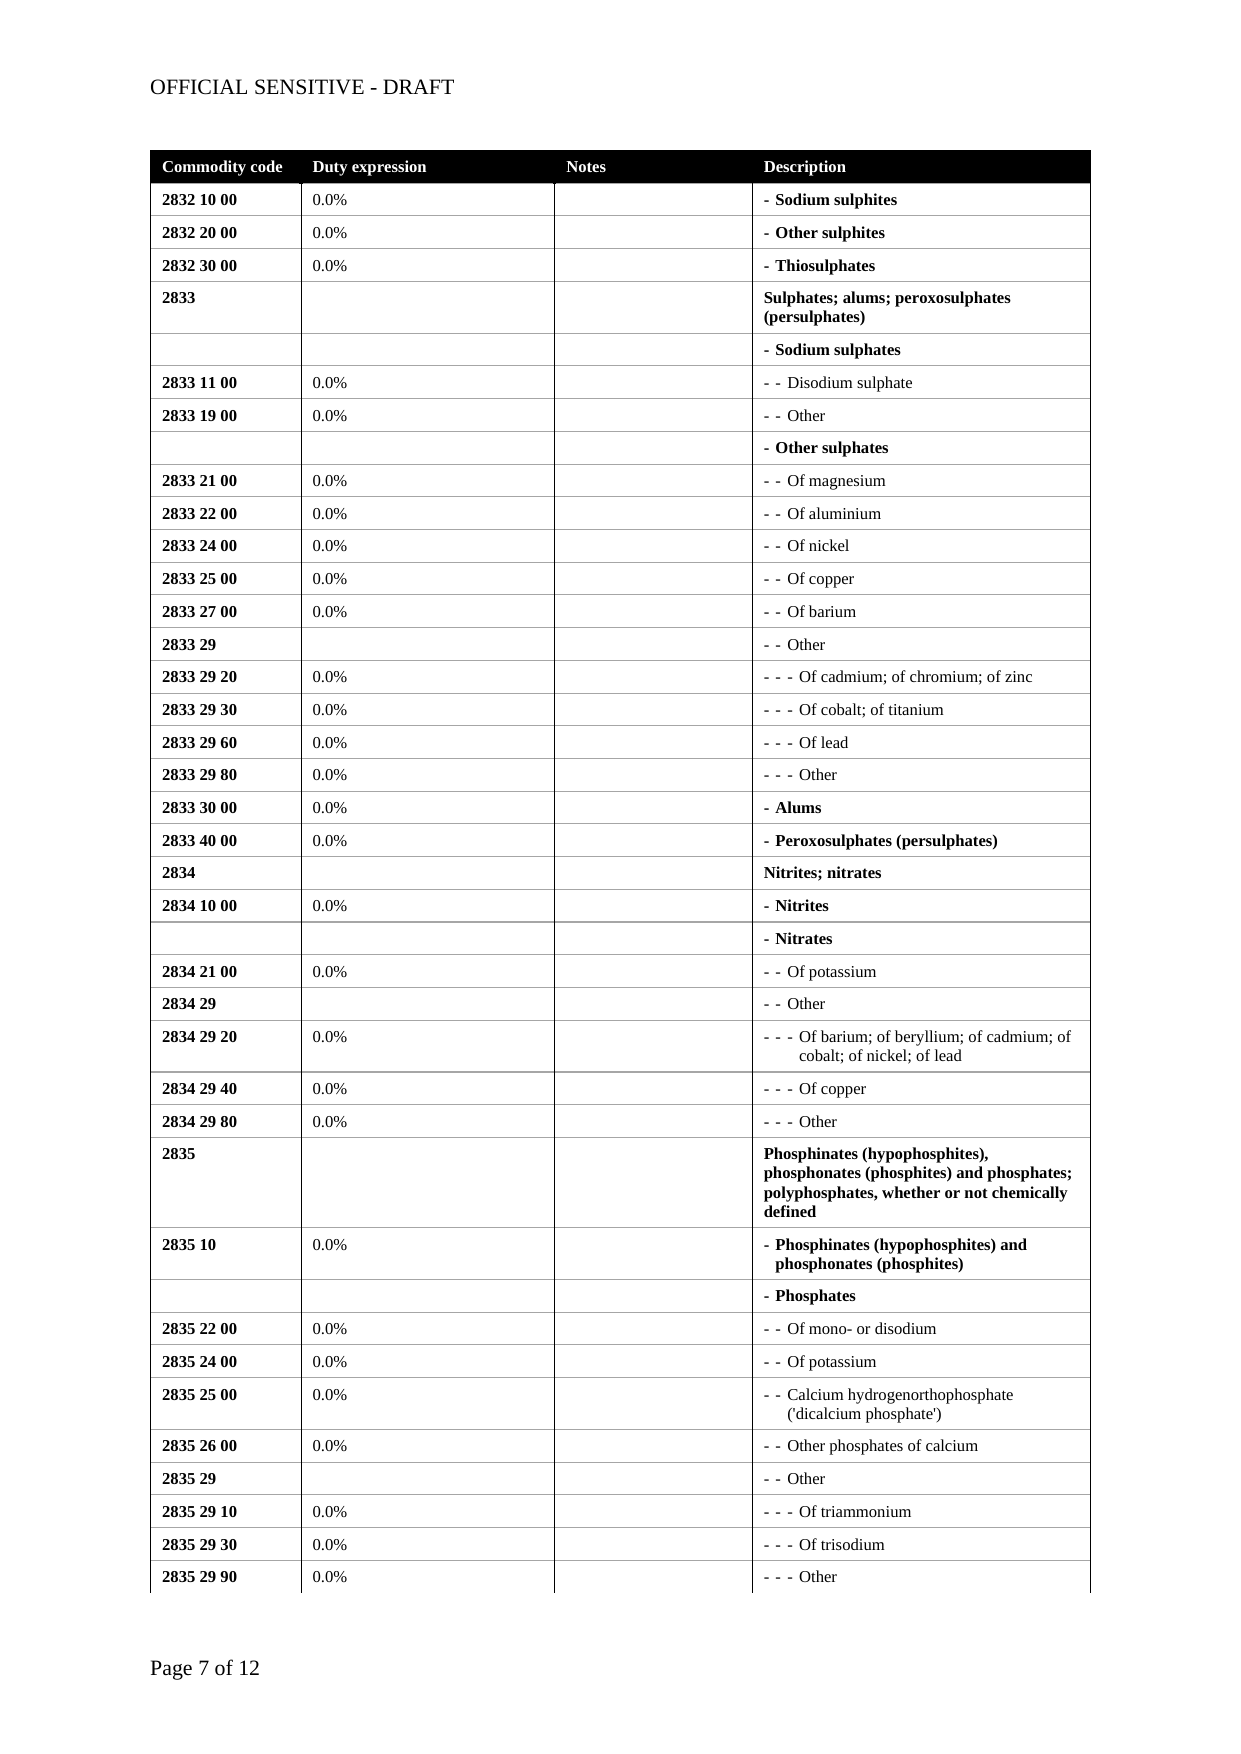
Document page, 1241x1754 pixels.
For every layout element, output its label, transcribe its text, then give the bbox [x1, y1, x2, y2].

table_cell - - Of potassium [753, 1345, 1090, 1377]
table_cell 2833 27 00 [151, 595, 301, 627]
table_cell [302, 988, 554, 1019]
table_cell - - Other [753, 1463, 1090, 1494]
table_header Commodity code [151, 151, 299, 183]
table_cell - Other sulphites [753, 216, 1090, 248]
table_cell - - - Of barium; of beryllium; of cadmium; of cobalt; of nickel; of lead [753, 1021, 1090, 1071]
table_cell - Other sulphates [753, 432, 1090, 463]
table_cell 0.0% [302, 694, 554, 725]
table_cell [151, 334, 301, 365]
table_cell 2833 25 00 [151, 563, 301, 594]
table_cell 2833 [151, 282, 301, 333]
table_cell - - Other [753, 399, 1090, 431]
table_cell [302, 1280, 554, 1312]
table_cell 2832 10 00 [151, 184, 301, 215]
table_cell 0.0% [302, 563, 554, 594]
table_cell [302, 282, 554, 333]
table_cell 2833 40 00 [151, 824, 301, 856]
table_cell [555, 1138, 752, 1227]
table_cell 2834 21 00 [151, 955, 301, 987]
table_cell - - - Of cobalt; of titanium [753, 694, 1090, 725]
table_cell - - Of mono- or disodium [753, 1313, 1090, 1344]
table_cell 0.0% [302, 595, 554, 627]
table_cell - - - Other [753, 1105, 1090, 1137]
table_cell [555, 249, 752, 281]
table_cell [151, 923, 301, 954]
table_cell - - Calcium hydrogenorthophosphate ('dicalcium phosphate') [753, 1378, 1090, 1429]
table_cell 2833 19 00 [151, 399, 301, 431]
table_cell Phosphinates (hypophosphites), phosphonates (phosphites) and phosphates; polyphosphates, whether or not chemically defined [753, 1138, 1090, 1227]
table_cell [302, 628, 554, 660]
table_cell [555, 628, 752, 660]
table_header Notes [556, 151, 752, 183]
table_cell - - - Of cadmium; of chromium; of zinc [753, 661, 1090, 692]
table_cell [555, 955, 752, 987]
table_cell [555, 399, 752, 431]
table_cell [555, 595, 752, 627]
table_cell - - Other [753, 988, 1090, 1019]
table_cell [555, 759, 752, 791]
table_cell - - - Of copper [753, 1073, 1090, 1104]
table_cell 2833 22 00 [151, 497, 301, 529]
table_cell - - Of copper [753, 563, 1090, 594]
table_cell - - Of barium [753, 595, 1090, 627]
table_cell 2833 11 00 [151, 366, 301, 398]
table_cell - Nitrites [753, 890, 1090, 921]
table_cell 0.0% [302, 366, 554, 398]
table_cell - - Of nickel [753, 530, 1090, 562]
table_cell 0.0% [302, 1313, 554, 1344]
table_cell [302, 1138, 554, 1227]
table_cell [555, 216, 752, 248]
table_cell - Sodium sulphites [753, 184, 1090, 215]
table_cell 0.0% [302, 1495, 554, 1527]
table_cell [302, 334, 554, 365]
table_cell 2835 [151, 1138, 301, 1227]
table_cell [302, 432, 554, 463]
table_cell - - Of magnesium [753, 465, 1090, 496]
table_cell 2835 29 [151, 1463, 301, 1494]
table_cell 0.0% [302, 249, 554, 281]
table_cell 0.0% [302, 1228, 554, 1279]
table_cell [555, 857, 752, 889]
table_cell 2833 29 30 [151, 694, 301, 725]
table_cell [555, 661, 752, 692]
table_cell Nitrites; nitrates [753, 857, 1090, 889]
table_cell 2833 30 00 [151, 792, 301, 823]
table_cell 2832 30 00 [151, 249, 301, 281]
table_cell [555, 1105, 752, 1137]
table_cell - Peroxosulphates (persulphates) [753, 824, 1090, 856]
table_cell 0.0% [302, 1430, 554, 1462]
table_cell [151, 432, 301, 463]
table_cell 2835 29 90 [151, 1561, 301, 1592]
table_cell 2833 21 00 [151, 465, 301, 496]
table_cell 2834 29 20 [151, 1021, 301, 1071]
table_cell [555, 497, 752, 529]
table_cell 2835 25 00 [151, 1378, 301, 1429]
table_cell [555, 694, 752, 725]
table_cell [555, 465, 752, 496]
table_cell [555, 366, 752, 398]
table_cell [555, 1345, 752, 1377]
table_cell [302, 923, 554, 954]
table_cell [555, 184, 752, 215]
table_cell 2833 29 80 [151, 759, 301, 791]
table_cell [555, 1561, 752, 1592]
table_cell 2834 10 00 [151, 890, 301, 921]
table_cell - - Of potassium [753, 955, 1090, 987]
table_cell - - - Of trisodium [753, 1528, 1090, 1560]
table_cell [555, 890, 752, 921]
table_cell [555, 1313, 752, 1344]
table_cell 0.0% [302, 1561, 554, 1592]
table_cell 0.0% [302, 759, 554, 791]
table_cell - - Of aluminium [753, 497, 1090, 529]
table_cell - - Other phosphates of calcium [753, 1430, 1090, 1462]
table_cell 2835 22 00 [151, 1313, 301, 1344]
table_cell 2835 29 10 [151, 1495, 301, 1527]
table_cell 0.0% [302, 1378, 554, 1429]
table_cell [555, 1495, 752, 1527]
table_cell [151, 1280, 301, 1312]
table_cell [555, 1528, 752, 1560]
table_cell 0.0% [302, 824, 554, 856]
table_cell 2834 [151, 857, 301, 889]
table_cell 2833 29 20 [151, 661, 301, 692]
table_cell - - - Of lead [753, 726, 1090, 758]
table_cell [555, 923, 752, 954]
table_cell [555, 726, 752, 758]
table_cell - - - Of triammonium [753, 1495, 1090, 1527]
table_cell 0.0% [302, 1345, 554, 1377]
table_cell 0.0% [302, 661, 554, 692]
table_cell 0.0% [302, 216, 554, 248]
table_cell [555, 1228, 752, 1279]
table_cell 2835 29 30 [151, 1528, 301, 1560]
table_cell 2834 29 80 [151, 1105, 301, 1137]
table_cell 2834 29 [151, 988, 301, 1019]
table_cell 0.0% [302, 1105, 554, 1137]
table_cell 0.0% [302, 399, 554, 431]
table_cell - Phosphinates (hypophosphites) and phosphonates (phosphites) [753, 1228, 1090, 1279]
table_cell 2833 24 00 [151, 530, 301, 562]
table_cell [555, 1430, 752, 1462]
table_cell 2835 26 00 [151, 1430, 301, 1462]
table_cell [555, 1073, 752, 1104]
table_cell [555, 988, 752, 1019]
table_cell 0.0% [302, 465, 554, 496]
table_cell [555, 282, 752, 333]
table_cell [555, 432, 752, 463]
table_cell [302, 1463, 554, 1494]
table_cell 2835 10 [151, 1228, 301, 1279]
table_header Duty expression [303, 151, 553, 183]
table_cell [555, 1021, 752, 1071]
table_cell - Thiosulphates [753, 249, 1090, 281]
table_cell 0.0% [302, 792, 554, 823]
table_cell - - - Other [753, 1561, 1090, 1592]
table_cell 0.0% [302, 497, 554, 529]
table_cell [555, 1463, 752, 1494]
table_cell 2833 29 60 [151, 726, 301, 758]
table_cell 0.0% [302, 726, 554, 758]
table_cell 2832 20 00 [151, 216, 301, 248]
table_cell [555, 792, 752, 823]
table_cell - - Other [753, 628, 1090, 660]
table_cell - Nitrates [753, 923, 1090, 954]
table_cell 0.0% [302, 1073, 554, 1104]
table_header Description [752, 151, 1090, 183]
table_cell [555, 824, 752, 856]
table_cell [555, 530, 752, 562]
table_cell [555, 334, 752, 365]
table_cell 0.0% [302, 955, 554, 987]
table_cell 0.0% [302, 890, 554, 921]
table_cell [302, 857, 554, 889]
table_cell 2833 29 [151, 628, 301, 660]
table_cell - - - Other [753, 759, 1090, 791]
table_cell 2835 24 00 [151, 1345, 301, 1377]
table_cell [555, 563, 752, 594]
table_cell - Phosphates [753, 1280, 1090, 1312]
table_cell - Alums [753, 792, 1090, 823]
table_cell 2834 29 40 [151, 1073, 301, 1104]
table_cell 0.0% [302, 184, 554, 215]
table_cell Sulphates; alums; peroxosulphates (persulphates) [753, 282, 1090, 333]
table_cell 0.0% [302, 530, 554, 562]
table_cell 0.0% [302, 1528, 554, 1560]
table_cell - Sodium sulphates [753, 334, 1090, 365]
table_cell [555, 1378, 752, 1429]
table_cell - - Disodium sulphate [753, 366, 1090, 398]
table_cell [555, 1280, 752, 1312]
table_cell 0.0% [302, 1021, 554, 1071]
